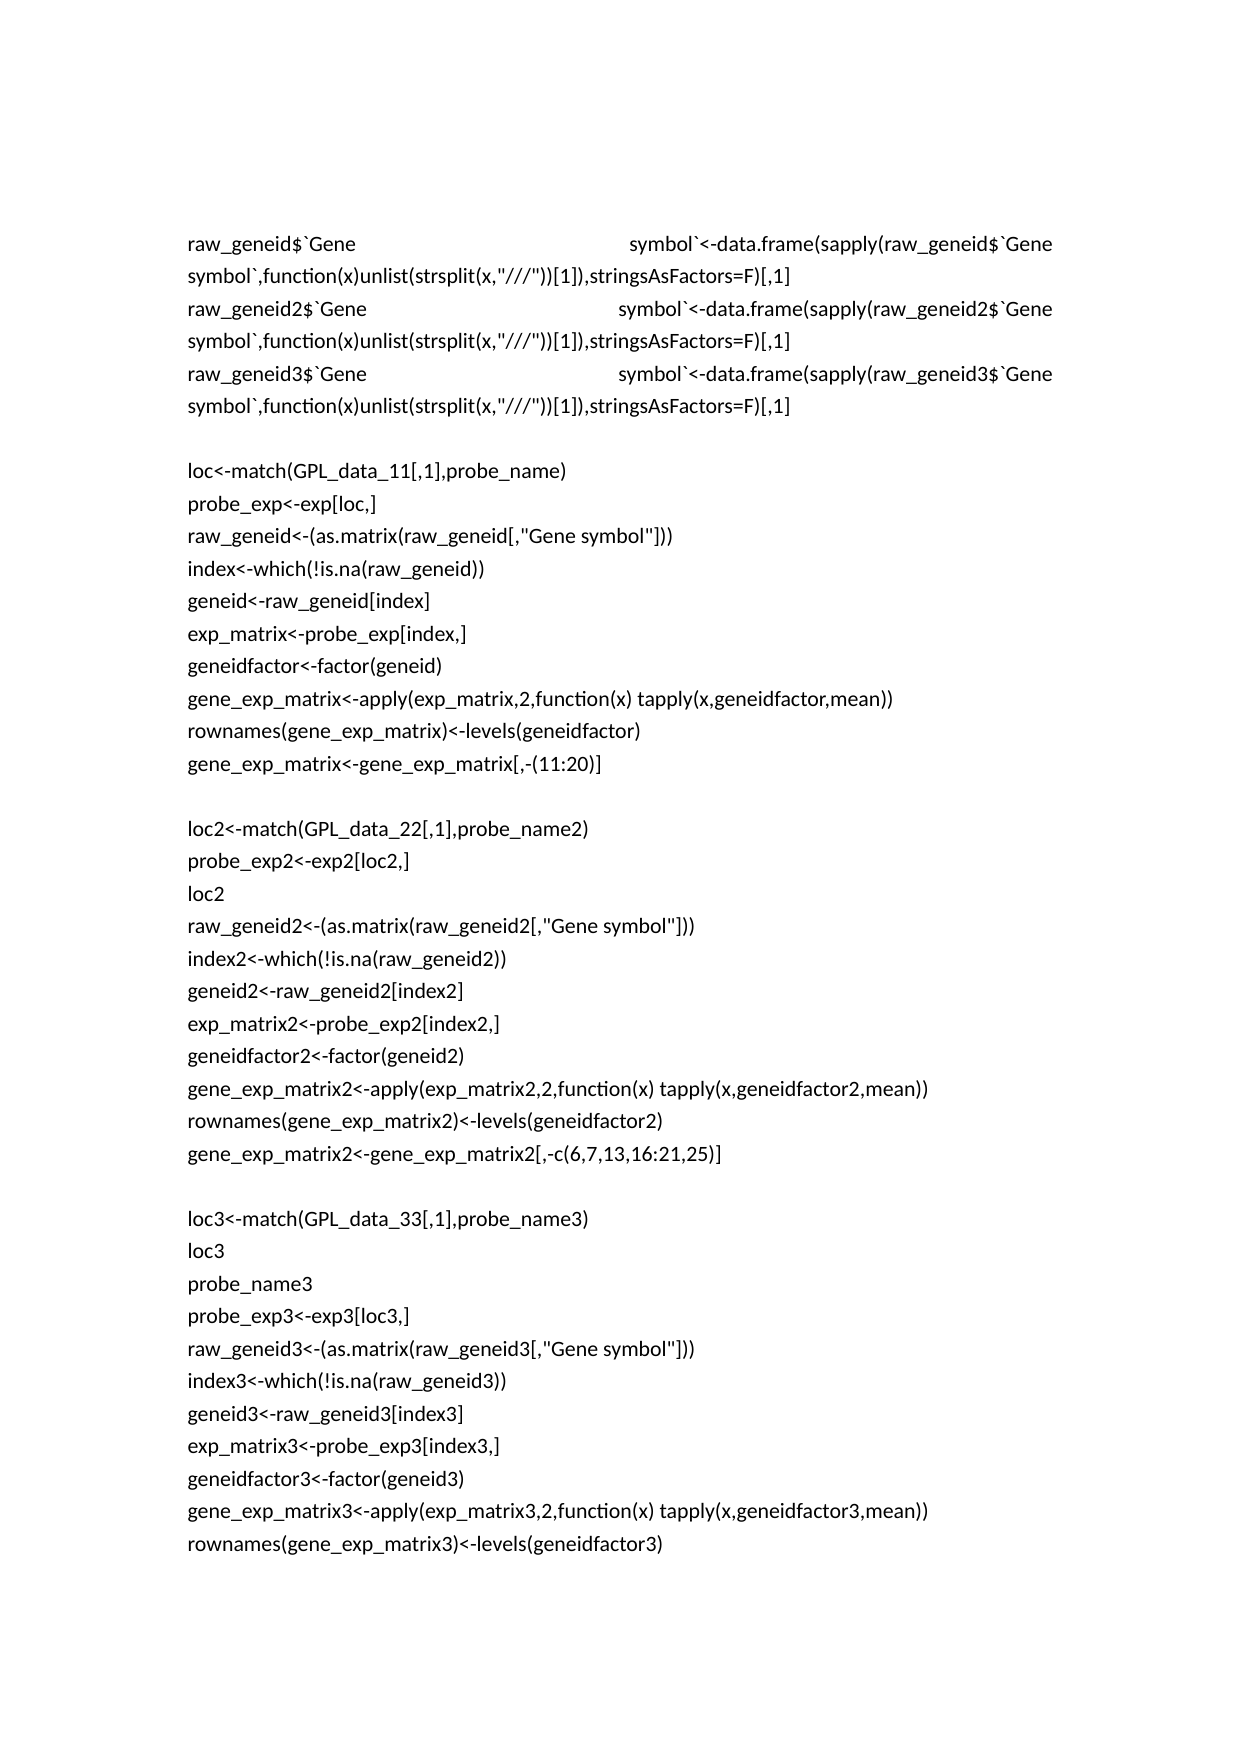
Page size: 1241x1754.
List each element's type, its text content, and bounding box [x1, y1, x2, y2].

text loc<-match(GPL_data_11[,1],probe_name) [187, 454, 1053, 487]
text geneid<-raw_geneid[index] [187, 584, 1053, 617]
text raw_geneid$`Gene symbol`<-data.frame(sapply(raw_geneid$`Gene symbol`,function(x)unlist(strsplit(x,"///"))[1]),stringsAsFactors=F)[,1] [187, 227, 1053, 292]
text geneidfactor<-factor(geneid) [187, 649, 1053, 682]
text exp_matrix<-probe_exp[index,] [187, 617, 1053, 649]
text rownames(gene_exp_matrix3)<-levels(geneidfactor3) [187, 1527, 1053, 1559]
text gene_exp_matrix<-gene_exp_matrix[,-(11:20)] [187, 747, 1053, 779]
text exp_matrix2<-probe_exp2[index2,] [187, 1007, 1053, 1039]
text raw_geneid3<-(as.matrix(raw_geneid3[,"Gene symbol"])) [187, 1332, 1053, 1364]
text gene_exp_matrix2<-apply(exp_matrix2,2,function(x) tapply(x,geneidfactor2,mean)) [187, 1072, 1053, 1104]
text exp_matrix3<-probe_exp3[index3,] [187, 1429, 1053, 1462]
text loc2 [187, 877, 1053, 909]
text geneid2<-raw_geneid2[index2] [187, 974, 1053, 1007]
text loc3<-match(GPL_data_33[,1],probe_name3) [187, 1202, 1053, 1234]
text probe_name3 [187, 1267, 1053, 1299]
text geneidfactor2<-factor(geneid2) [187, 1039, 1053, 1072]
text geneidfactor3<-factor(geneid3) [187, 1462, 1053, 1494]
text probe_exp<-exp[loc,] [187, 487, 1053, 519]
text gene_exp_matrix3<-apply(exp_matrix3,2,function(x) tapply(x,geneidfactor3,mean)) [187, 1494, 1053, 1527]
text raw_geneid<-(as.matrix(raw_geneid[,"Gene symbol"])) [187, 519, 1053, 552]
text index2<-which(!is.na(raw_geneid2)) [187, 942, 1053, 974]
text loc3 [187, 1234, 1053, 1267]
text index3<-which(!is.na(raw_geneid3)) [187, 1364, 1053, 1397]
text probe_exp2<-exp2[loc2,] [187, 844, 1053, 877]
text gene_exp_matrix2<-gene_exp_matrix2[,-c(6,7,13,16:21,25)] [187, 1137, 1053, 1169]
text geneid3<-raw_geneid3[index3] [187, 1397, 1053, 1429]
text rownames(gene_exp_matrix2)<-levels(geneidfactor2) [187, 1104, 1053, 1137]
text raw_geneid3$`Gene symbol`<-data.frame(sapply(raw_geneid3$`Gene symbol`,function(x)unlist(strsplit(x,"///"))[1]),stringsAsFactors=F)[,1] [187, 357, 1053, 422]
text raw_geneid2<-(as.matrix(raw_geneid2[,"Gene symbol"])) [187, 909, 1053, 942]
text raw_geneid2$`Gene symbol`<-data.frame(sapply(raw_geneid2$`Gene symbol`,function(x)unlist(strsplit(x,"///"))[1]),stringsAsFactors=F)[,1] [187, 292, 1053, 357]
text gene_exp_matrix<-apply(exp_matrix,2,function(x) tapply(x,geneidfactor,mean)) [187, 682, 1053, 714]
text rownames(gene_exp_matrix)<-levels(geneidfactor) [187, 714, 1053, 747]
text probe_exp3<-exp3[loc3,] [187, 1299, 1053, 1332]
text loc2<-match(GPL_data_22[,1],probe_name2) [187, 812, 1053, 844]
text index<-which(!is.na(raw_geneid)) [187, 552, 1053, 584]
